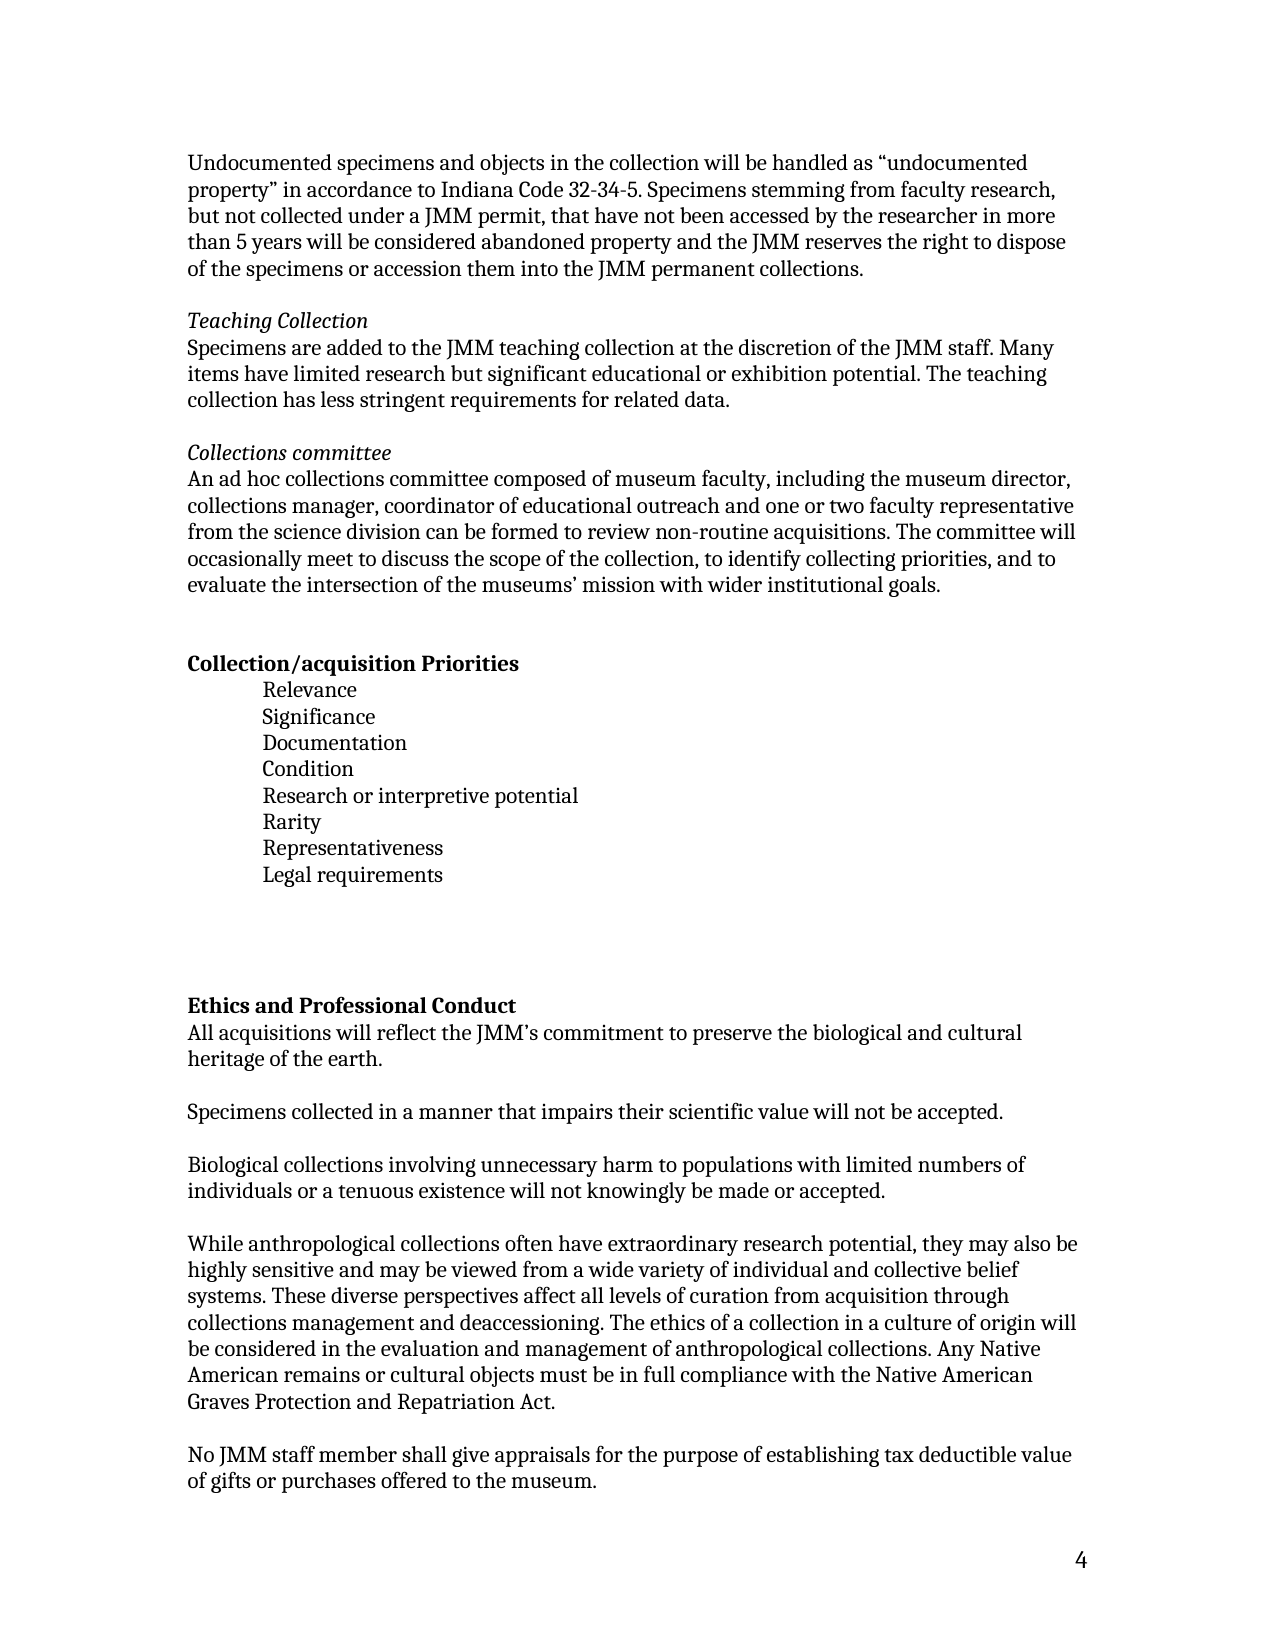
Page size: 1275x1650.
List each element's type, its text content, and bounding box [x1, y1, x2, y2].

text An ad hoc collections committee composed of museum faculty, including the museum director, collections manager, coordinator of educational outreach and one or two faculty representative from the science division can be formed to review non-routine acquisitions. The committee will occasionally meet to discuss the scope of the collection, to identify collecting priorities, and to evaluate the intersection of the museums’ mission with wider institutional goals. [187, 466, 1087, 598]
text Research or interpretive potential [187, 782, 1087, 809]
text Representativeness [187, 835, 1087, 862]
text Specimens are added to the JMM teaching collection at the discretion of the JMM staff. Many items have limited research but significant educational or exhibition potential. The teaching collection has less stringent requirements for related data. [187, 334, 1087, 413]
text Legal requirements [187, 862, 1087, 888]
text Relevance [187, 677, 1087, 703]
text All acquisitions will reflect the JMM’s commitment to preserve the biological and cultural heritage of the earth. [187, 1020, 1087, 1072]
text No JMM staff member shall give appraisals for the purpose of establishing tax deductible value of gifts or purchases offered to the museum. [187, 1441, 1087, 1494]
text Collection/acquisition Priorities [187, 651, 1087, 677]
text Ethics and Professional Conduct [187, 993, 1087, 1020]
text Undocumented specimens and objects in the collection will be handled as “undocumented property” in accordance to Indiana Code 32-34-5. Specimens stemming from faculty research, but not collected under a JMM permit, that have not been accessed by the researcher in more than 5 years will be considered abandoned property and the JMM reserves the right to dispose of the specimens or accession them into the JMM permanent collections. [187, 150, 1087, 282]
text Condition [187, 756, 1087, 782]
text Specimens collected in a manner that impairs their scientific value will not be accepted. [187, 1099, 1087, 1125]
text Rarity [187, 809, 1087, 835]
text While anthropological collections often have extraordinary research potential, they may also be highly sensitive and may be viewed from a wide variety of individual and collective belief systems. These diverse perspectives affect all levels of curation from acquisition through collections management and deaccessioning. The ethics of a collection in a culture of origin will be considered in the evaluation and management of anthropological collections. Any Native American remains or cultural objects must be in full compliance with the Native American Graves Protection and Repatriation Act. [187, 1231, 1087, 1415]
text Biological collections involving unnecessary harm to populations with limited numbers of individuals or a tenuous existence will not knowingly be made or accepted. [187, 1151, 1087, 1204]
text Collections committee [187, 440, 1087, 466]
text Significance [187, 703, 1087, 730]
text Documentation [187, 730, 1087, 756]
text Teaching Collection [187, 308, 1087, 334]
